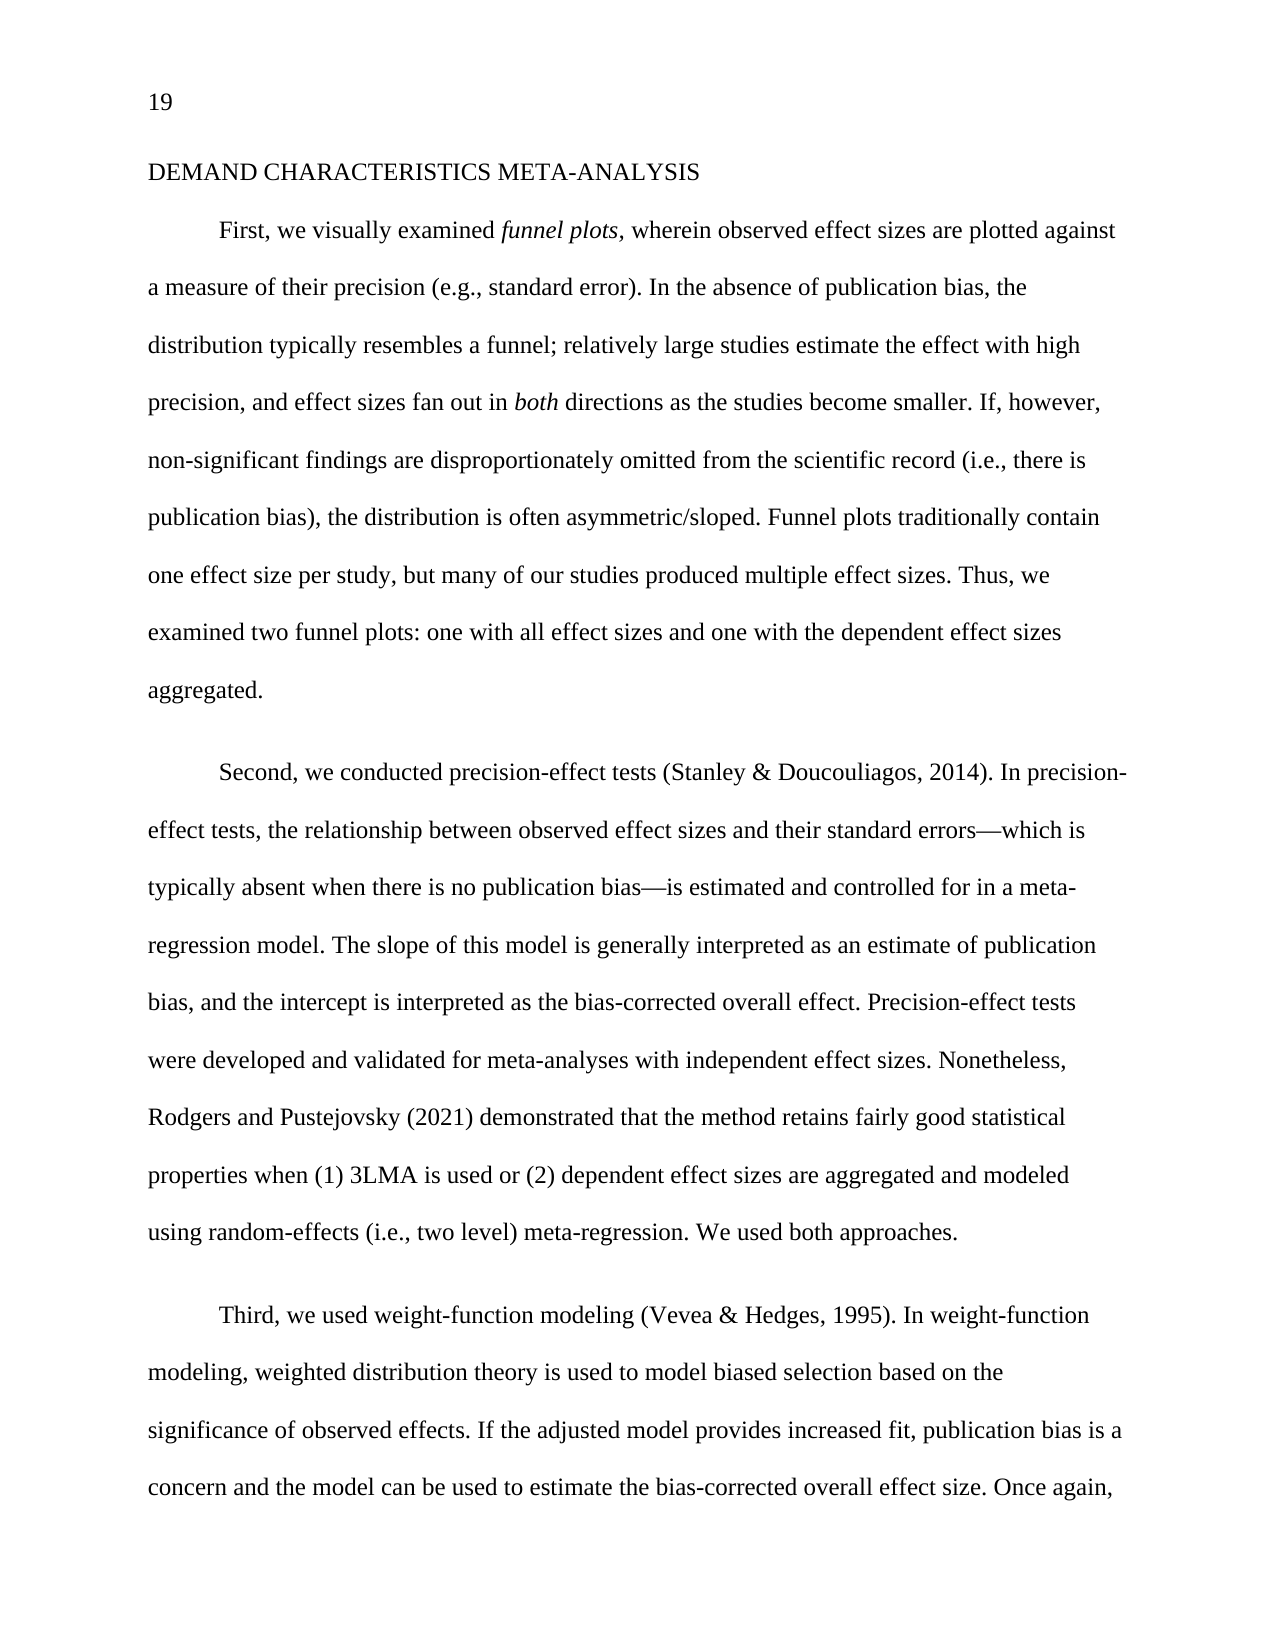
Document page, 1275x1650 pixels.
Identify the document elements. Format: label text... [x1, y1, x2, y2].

text Second, we conducted precision-effect tests (Stanley & Doucouliagos, 2014). In precision-effect tests, the relationship between observed effect sizes and their standard errors—which is typically absent when there is no publication bias—is estimated and controlled for in a meta-regression model. The slope of this model is generally interpreted as an estimate of publication bias, and the intercept is interpreted as the bias-corrected overall effect. Precision-effect tests were developed and validated for meta-analyses with independent effect sizes. Nonetheless, Rodgers and Pustejovsky (2021) demonstrated that the method retains fairly good statistical properties when (1) 3LMA is used or (2) dependent effect sizes are aggregated and modeled using random-effects (i.e., two level) meta-regression. We used both approaches. [148, 757, 1127, 1246]
